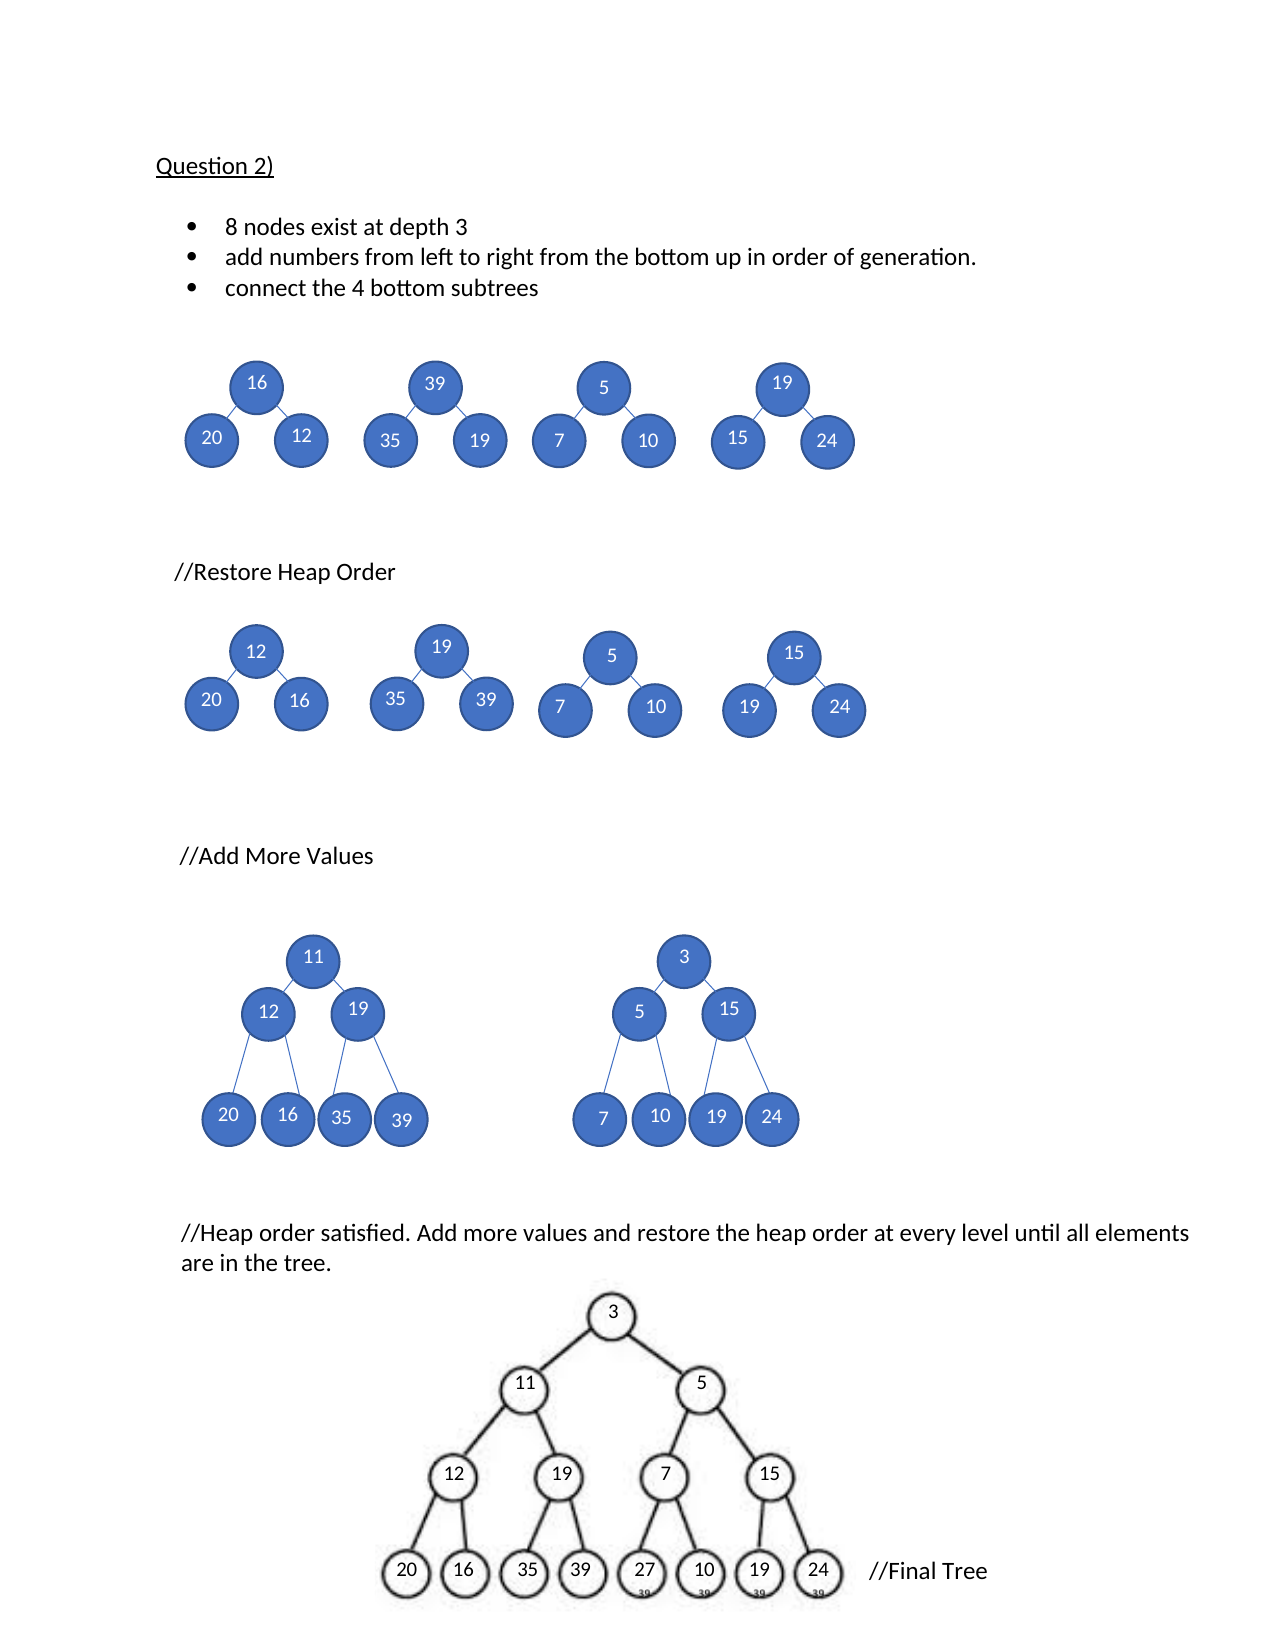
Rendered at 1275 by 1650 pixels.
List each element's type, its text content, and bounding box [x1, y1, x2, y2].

list add numbers from left to right from the bottom up in order of generation. [187, 242, 1125, 272]
list 8 nodes exist at depth 3 [187, 211, 1125, 242]
list connect the 4 bottom subtrees [187, 272, 1125, 303]
text Question 2) [150, 150, 1125, 181]
picture [374, 1267, 857, 1647]
